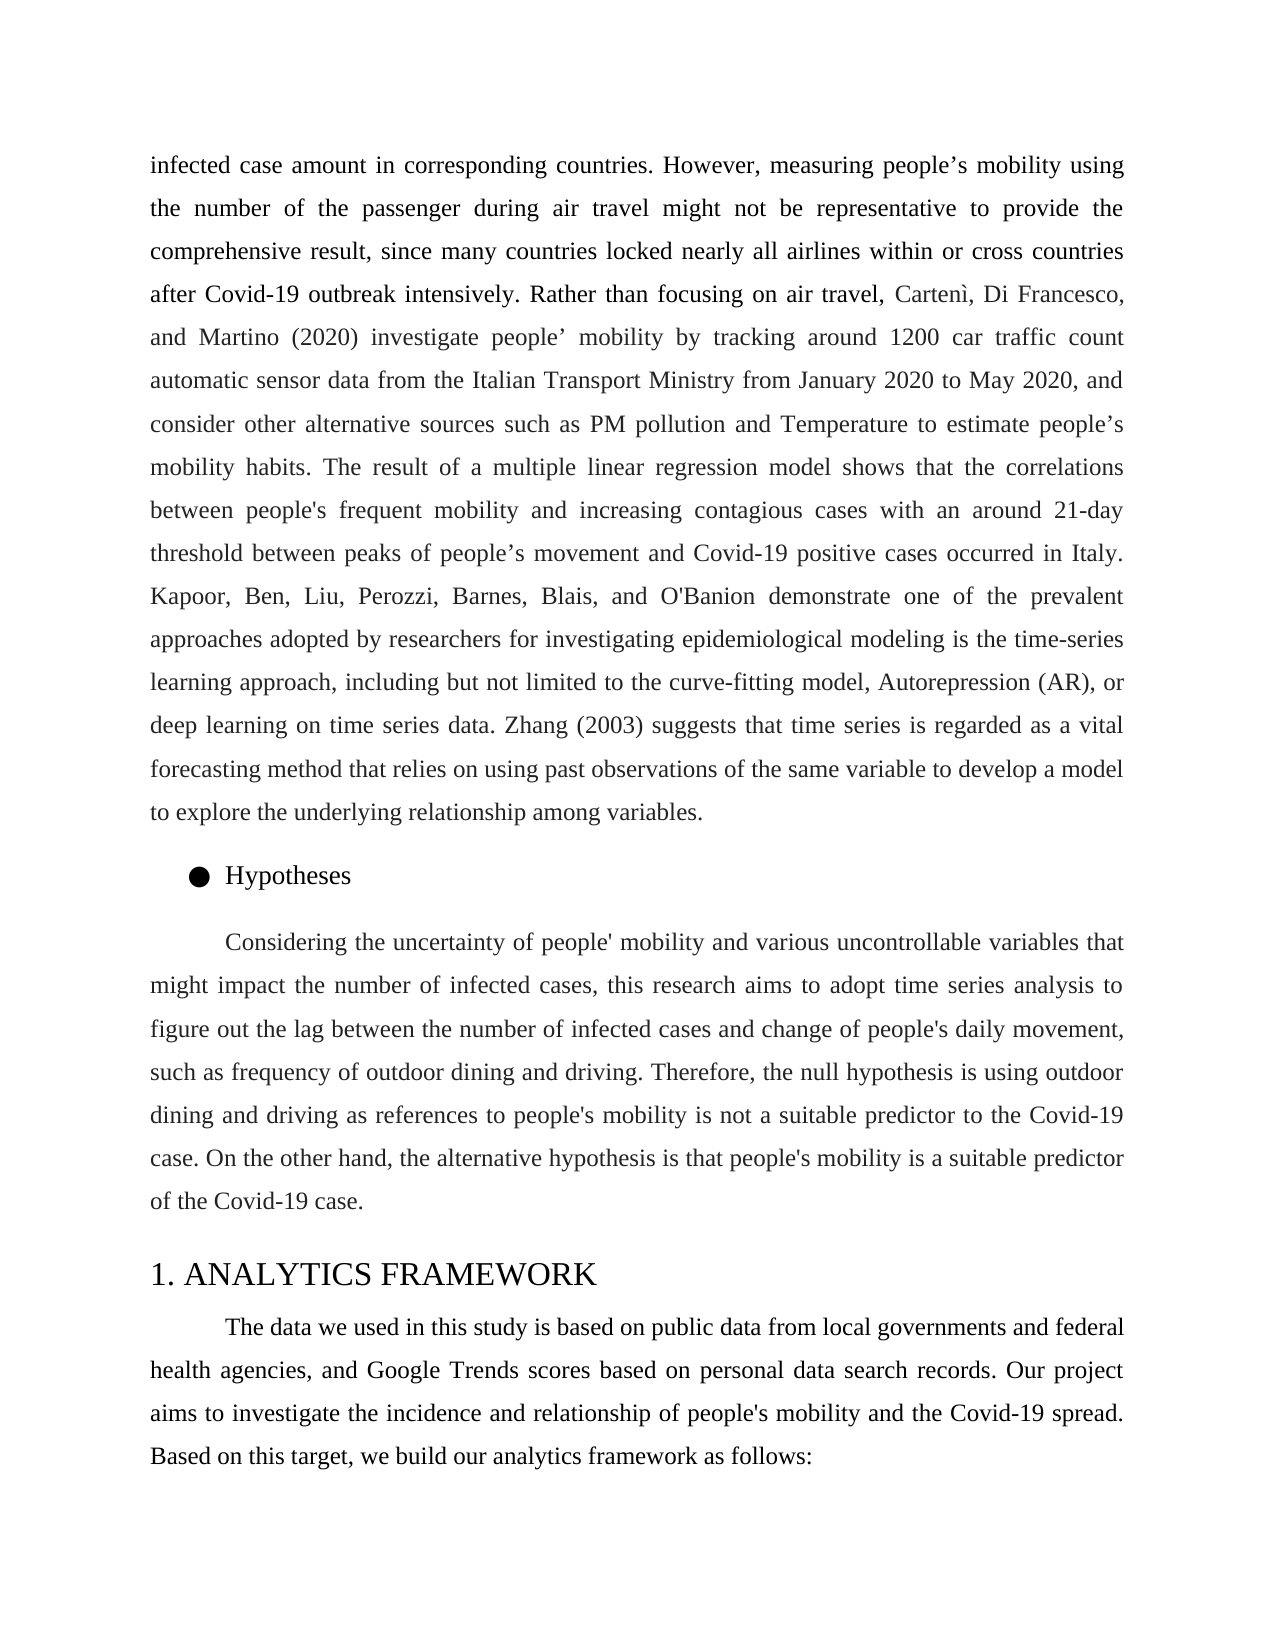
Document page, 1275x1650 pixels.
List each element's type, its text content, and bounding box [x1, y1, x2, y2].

text Considering the uncertainty of people' mobility and various uncontrollable variables that might impact the number of infected cases, this research aims to adopt time series analysis to figure out the lag between the number of infected cases and change of people's daily movement, such as frequency of outdoor dining and driving. Therefore, the null hypothesis is using outdoor dining and driving as references to people's mobility is not a suitable predictor to the Covid-19 case. On the other hand, the alternative hypothesis is that people's mobility is a suitable predictor of the Covid-19 case. [150, 927, 1125, 1215]
subtitle 1. ANALYTICS FRAMEWORK [150, 1254, 1125, 1293]
text The data we used in this study is based on public data from local governments and federal health agencies, and Google Trends scores based on personal data search records. Our project aims to investigate the incidence and relationship of people's mobility and the Covid-19 spread. Based on this target, we build our analytics framework as follows: [150, 1312, 1125, 1470]
subtitle Hypotheses [187, 844, 1125, 900]
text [150, 150, 1125, 826]
